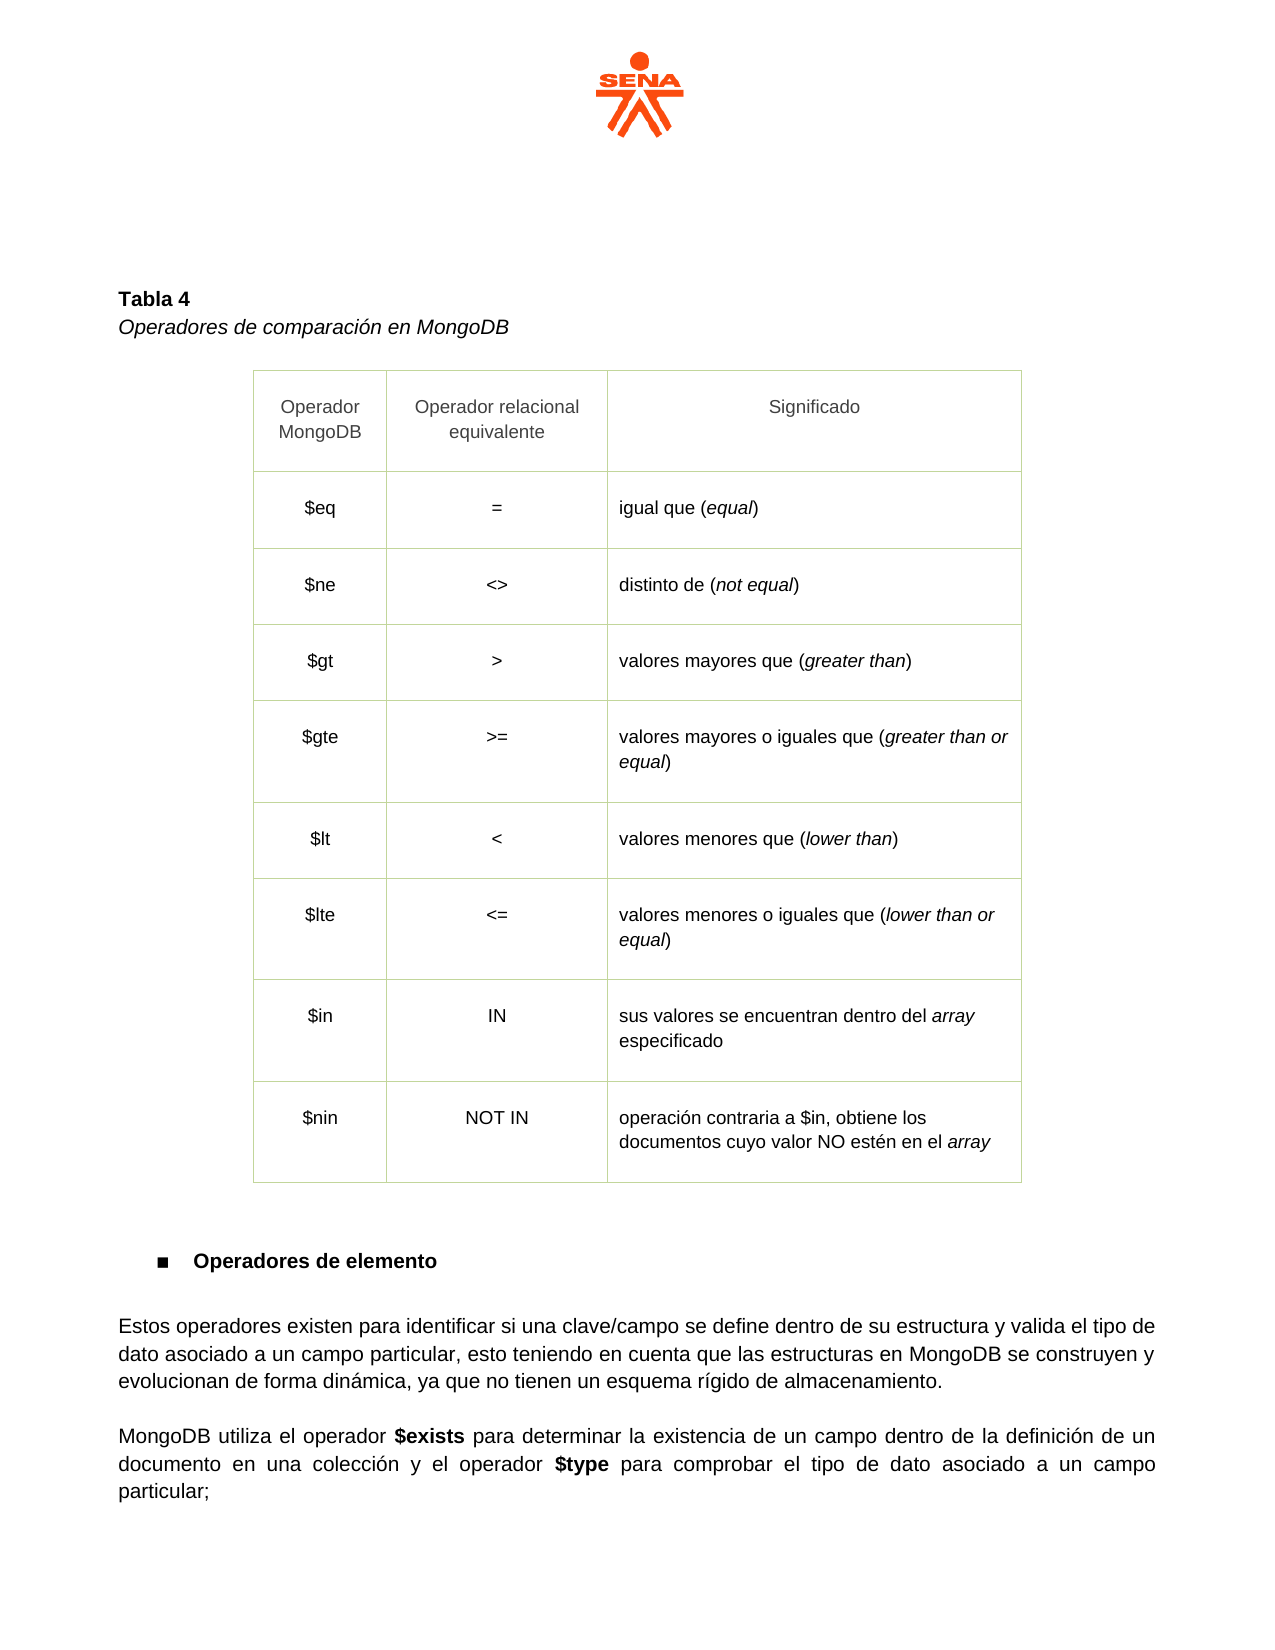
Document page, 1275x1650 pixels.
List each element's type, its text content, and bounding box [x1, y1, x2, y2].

table_cell $gte [254, 701, 386, 802]
text Operadores de comparación en MongoDB [118, 315, 1157, 339]
table_cell < [387, 803, 607, 878]
table_cell <> [387, 549, 607, 624]
table_cell valores menores o iguales que (lower than or equal) [608, 879, 1021, 979]
table_cell > [387, 625, 607, 700]
table_cell $in [254, 980, 386, 1081]
table_cell $eq [254, 472, 386, 547]
table_header Operador MongoDB [254, 371, 386, 471]
table_header Significado [608, 371, 1021, 471]
table_cell valores mayores o iguales que (greater than or equal) [608, 701, 1021, 802]
table_cell $lt [254, 803, 386, 878]
list Operadores de elemento [156, 1238, 1157, 1281]
table_cell distinto de (not equal) [608, 549, 1021, 624]
table_cell >= [387, 701, 607, 802]
table_cell IN [387, 980, 607, 1081]
text Estos operadores existen para identificar si una clave/campo se define dentro de su estructura y valida el tipo de dato asociado a un campo particular, esto teniendo en cuenta que las estructuras en MongoDB se construyen y evolucionan de forma dinámica, ya que no tienen un esquema rígido de almacenamiento. [118, 1314, 1157, 1393]
table_cell $ne [254, 549, 386, 624]
table_cell operación contraria a $in, obtiene los documentos cuyo valor NO estén en el array [608, 1082, 1021, 1182]
table_cell valores menores que (lower than) [608, 803, 1021, 878]
table_cell valores mayores que (greater than) [608, 625, 1021, 700]
table_header Operador relacional equivalente [387, 371, 607, 471]
table_cell $nin [254, 1082, 386, 1182]
text Tabla 4 [118, 287, 1157, 311]
table_cell = [387, 472, 607, 547]
table_cell $lte [254, 879, 386, 979]
table_cell <= [387, 879, 607, 979]
picture [585, 48, 690, 142]
text MongoDB utiliza el operador $exists para determinar la existencia de un campo dentro de la definición de un documento en una colección y el operador $type para comprobar el tipo de dato asociado a un campo particular; [118, 1424, 1157, 1503]
table_cell igual que (equal) [608, 472, 1021, 547]
table_cell NOT IN [387, 1082, 607, 1182]
table_cell $gt [254, 625, 386, 700]
table_cell sus valores se encuentran dentro del array especificado [608, 980, 1021, 1081]
